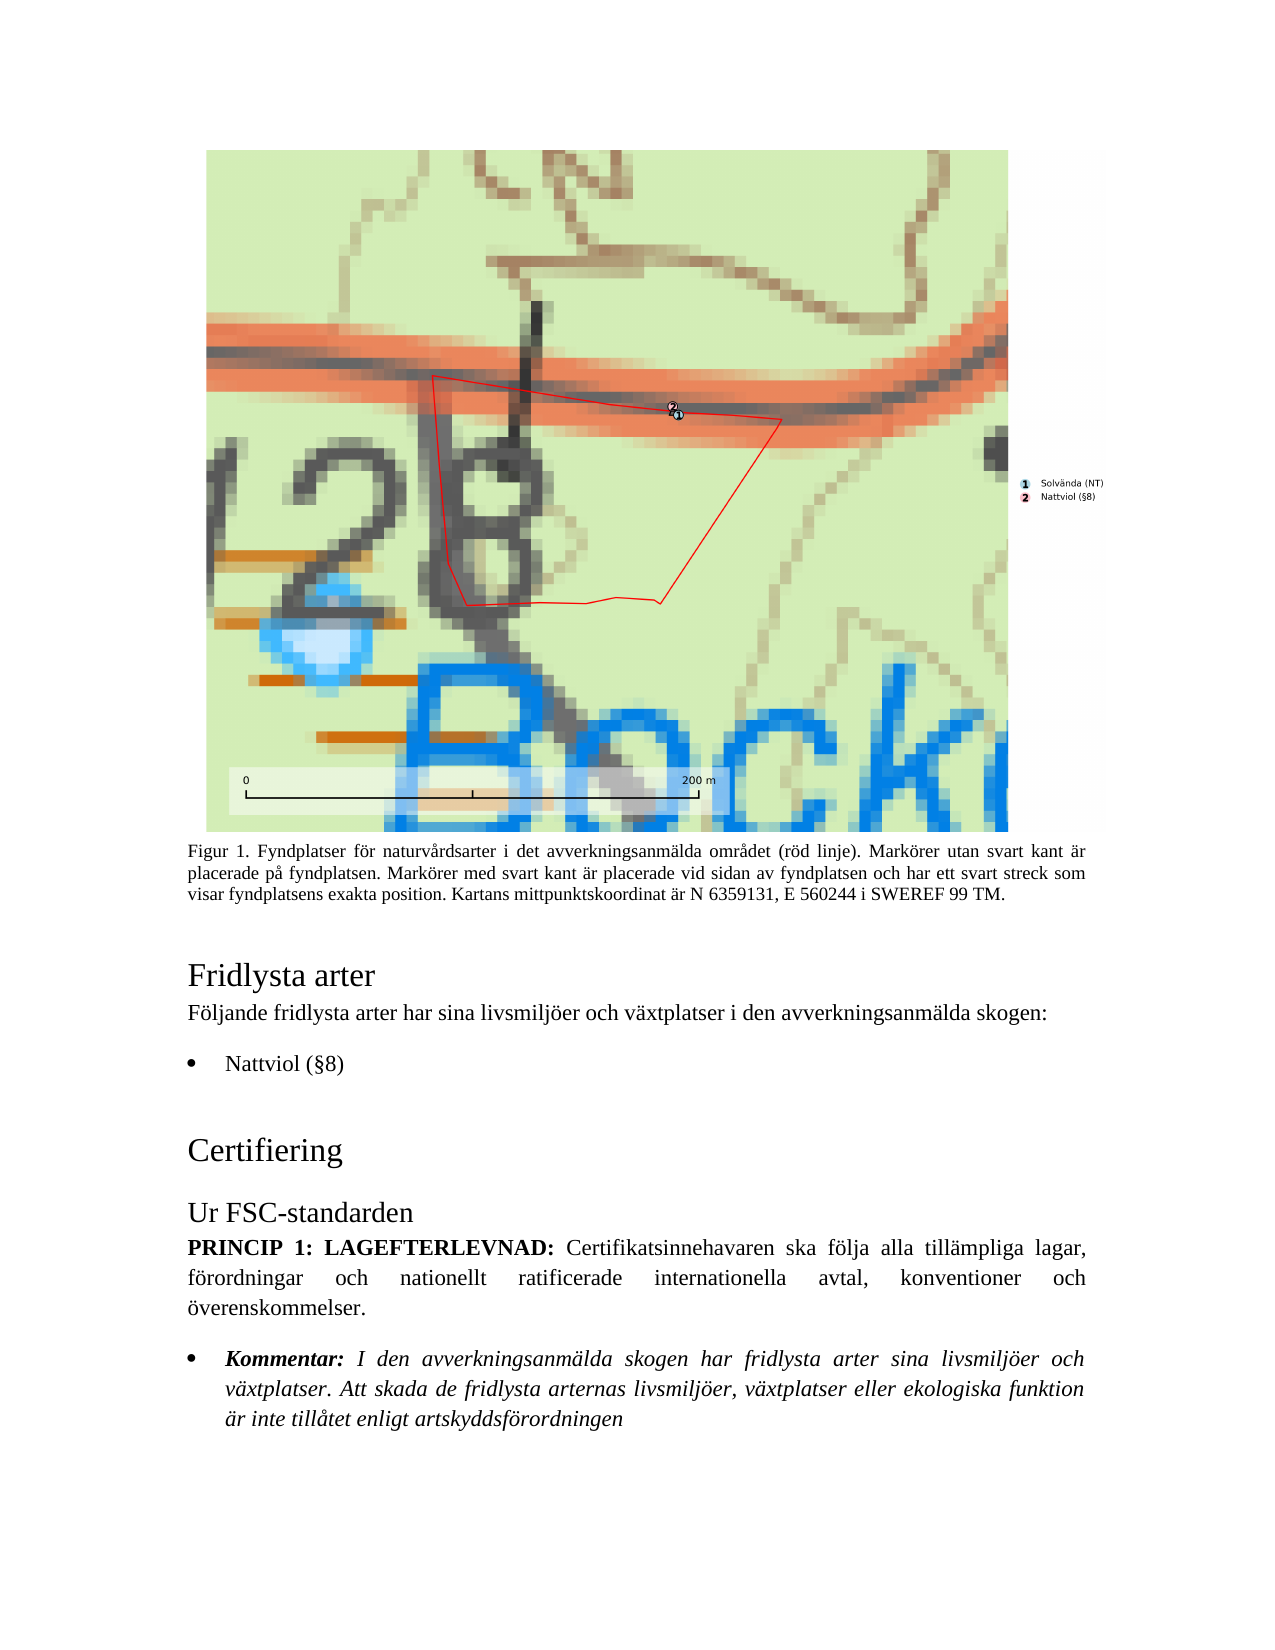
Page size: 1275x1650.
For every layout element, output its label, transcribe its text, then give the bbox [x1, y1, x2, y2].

text PRINCIP 1: LAGEFTERLEVNAD: Certifikatsinnehavaren ska följa alla tillämpliga lagar, förordningar och nationellt ratificerade internationella avtal, konventioner och överenskommelser. [187, 1233, 1087, 1320]
subtitle Ur FSC-standarden [187, 1195, 1087, 1228]
subtitle Fridlysta arter [187, 955, 1087, 993]
picture [206, 150, 1107, 832]
text Följande fridlysta arter har sina livsmiljöer och växtplatser i den avverkningsanmälda skogen: [187, 999, 1087, 1025]
list Nattviol (§8) [187, 1050, 1087, 1076]
list Kommentar: I den avverkningsanmälda skogen har fridlysta arter sina livsmiljöer och växtplatser. Att skada de fridlysta arternas livsmiljöer, växtplatser eller ekologiska funktion är inte tillåtet enligt artskyddsförordningen [187, 1345, 1087, 1432]
subtitle Certifiering [187, 1130, 1087, 1168]
text Figur 1. Fyndplatser för naturvårdsarter i det avverkningsanmälda området (röd linje). Markörer utan svart kant är placerade på fyndplatsen. Markörer med svart kant är placerade vid sidan av fyndplatsen och har ett svart streck som visar fyndplatsens exakta position. Kartans mittpunktskoordinat är N 6359131, E 560244 i SWEREF 99 TM. [187, 840, 1087, 905]
